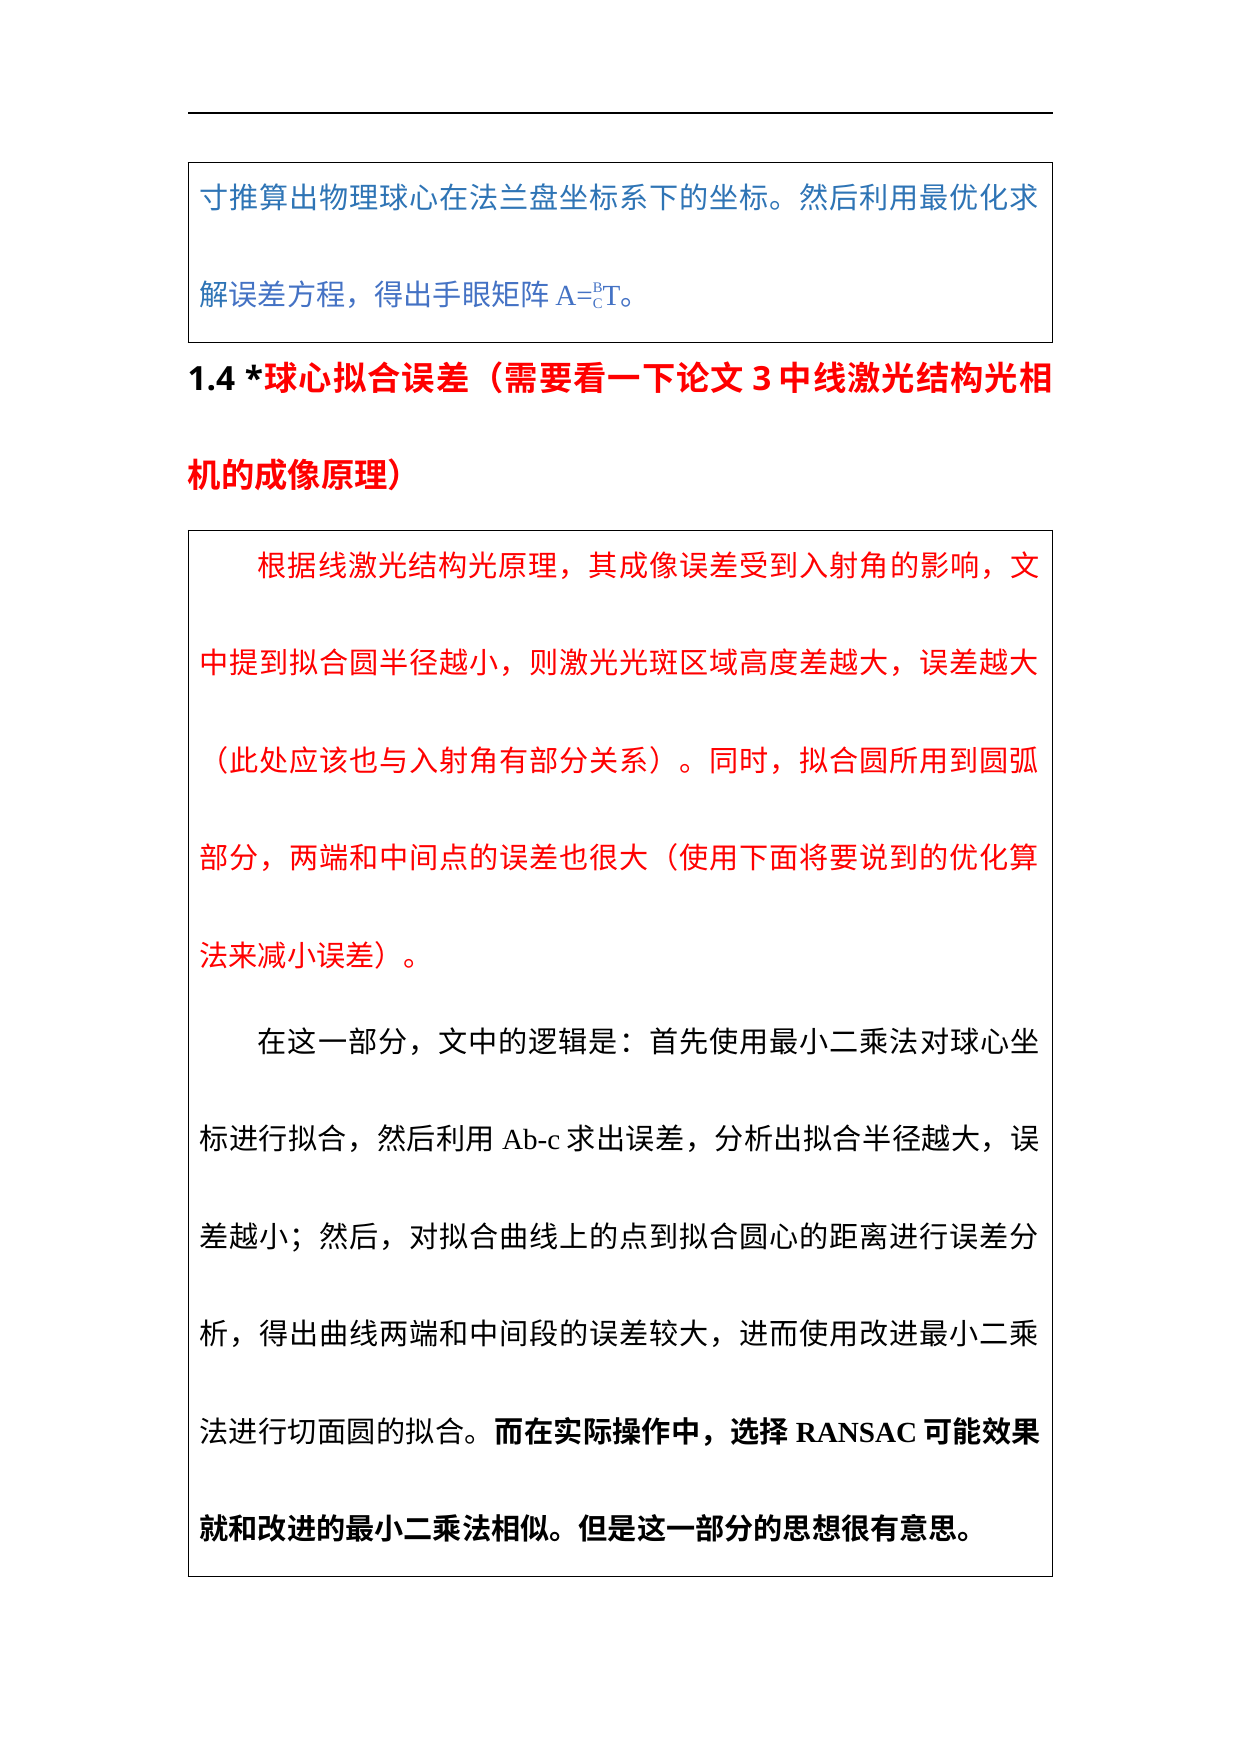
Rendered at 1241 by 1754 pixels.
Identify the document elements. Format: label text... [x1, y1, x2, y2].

table_header 根据线激光结构光原理，其成像误差受到入射角的影响，文中提到拟合圆半径越小，则激光光斑区域高度差越大，误差越大（此处应该也与入射角有部分关系）。同时，拟合圆所用到圆弧部分，两端和中间点的误差也很大（使用下面将要说到的优化算法来减小误差）。 在这一部分，文中的逻辑是：首先使用最小二乘法对球心坐标进行拟合，然后利用Ab-c求出误差，分析出拟合半径越大，误差越小；然后，对拟合曲线上的点到拟合圆心的距离进行误差分析，得出曲线两端和中间段的误差较大，进而使用改进最小二乘法进行切面圆的拟合。而在实际操作中，选择RANSAC可能效果就和改进的最小二乘法相似。但是这一部分的思想很有意思。 [189, 531, 1052, 1576]
subtitle 1.4 *球心拟合误差（需要看一下论文3中线激光结构光相机的成像原理） [187, 343, 1053, 506]
